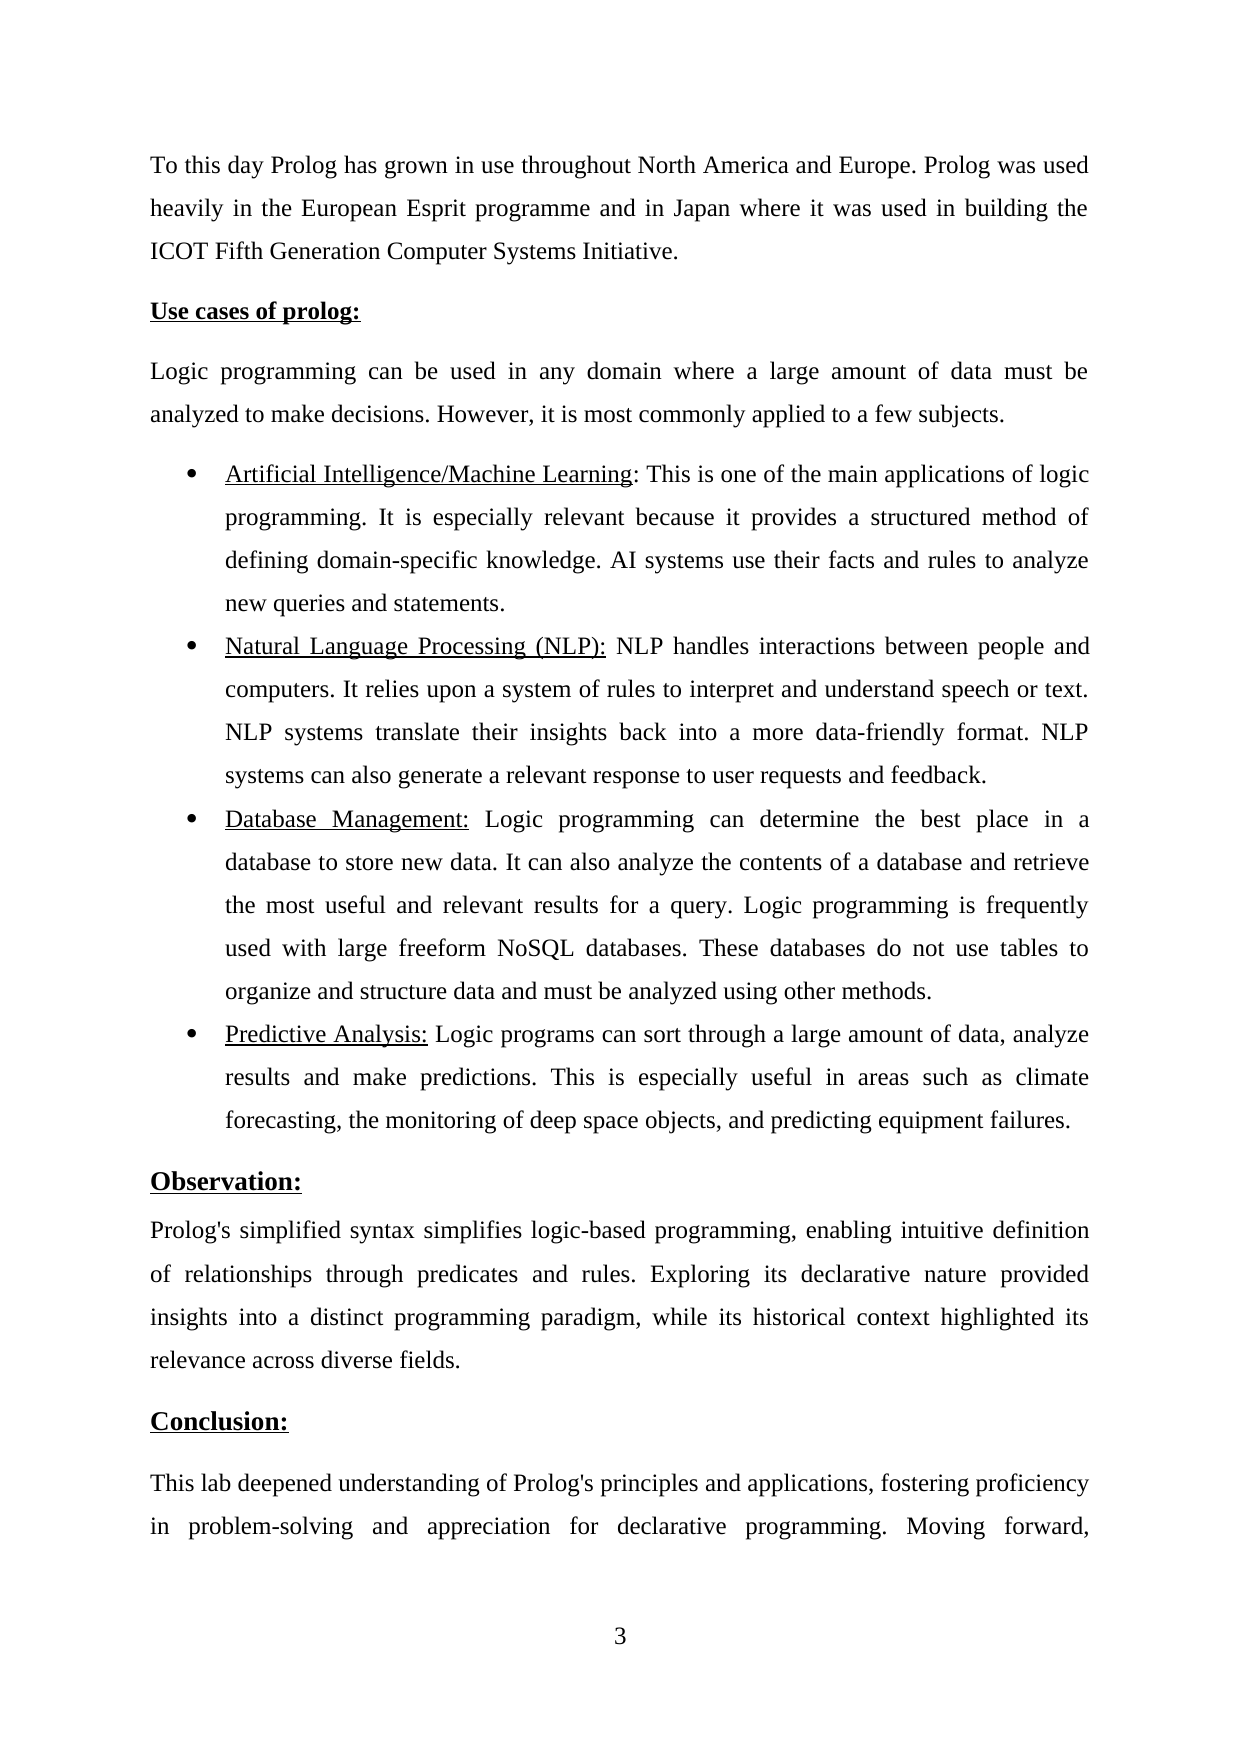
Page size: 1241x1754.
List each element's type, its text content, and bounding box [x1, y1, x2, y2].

list Artificial Intelligence/Machine Learning: This is one of the main applications of logic programming. It is especially relevant because it provides a structured method of defining domain-specific knowledge. AI systems use their facts and rules to analyze new queries and statements. [187, 459, 1090, 617]
text To this day Prolog has grown in use throughout North America and Europe. Prolog was used heavily in the European Esprit programme and in Japan where it was used in building the ICOT Fifth Generation Computer Systems Initiative. [150, 150, 1090, 265]
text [150, 1468, 1090, 1540]
list Natural Language Processing (NLP): NLP handles interactions between people and computers. It relies upon a system of rules to interpret and understand speech or text. NLP systems translate their insights back into a more data-friendly format. NLP systems can also generate a relevant response to user requests and feedback. [187, 631, 1090, 789]
text Logic programming can be used in any domain where a large amount of data must be analyzed to make decisions. However, it is most commonly applied to a few subjects. [150, 356, 1090, 428]
text Use cases of prolog: [150, 296, 1090, 325]
list Predictive Analysis: Logic programs can sort through a large amount of data, analyze results and make predictions. This is especially useful in areas such as climate forecasting, the monitoring of deep space objects, and predicting equipment failures. [187, 1019, 1090, 1134]
text Prolog's simplified syntax simplifies logic-based programming, enabling intuitive definition of relationships through predicates and rules. Exploring its declarative nature provided insights into a distinct programming paradigm, while its historical context highlighted its relevance across diverse fields. [150, 1216, 1090, 1374]
text Conclusion: [150, 1405, 1090, 1436]
list Database Management: Logic programming can determine the best place in a database to store new data. It can also analyze the contents of a database and retrieve the most useful and relevant results for a query. Logic programming is frequently used with large freeform NoSQL databases. These databases do not use tables to organize and structure data and must be analyzed using other methods. [187, 804, 1090, 1005]
text Observation: [150, 1165, 1090, 1197]
